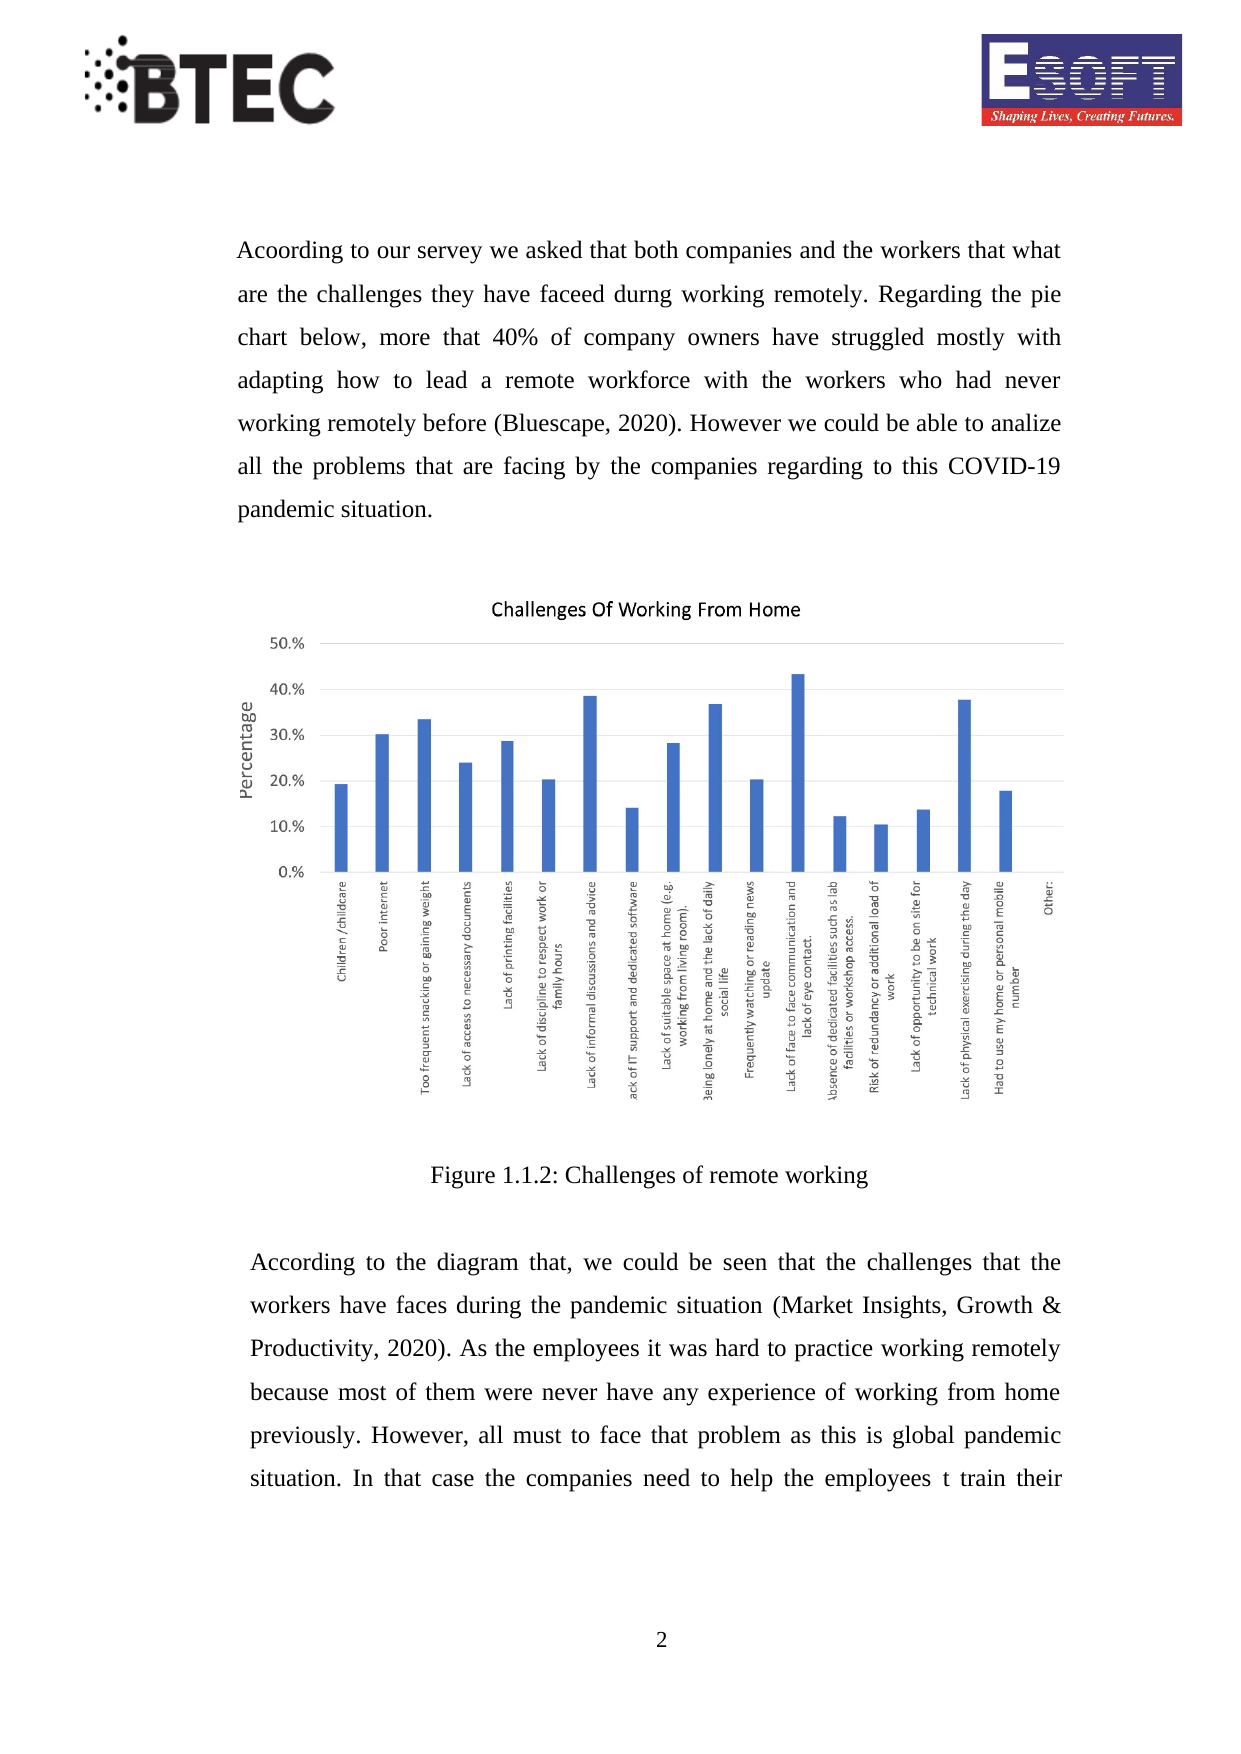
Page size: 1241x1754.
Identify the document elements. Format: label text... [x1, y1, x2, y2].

text Acoording to our servey we asked that both companies and the workers that what are the challenges they have faceed durng working remotely. Regarding the pie chart below, more that 40% of company owners have struggled mostly with adapting how to lead a remote workforce with the workers who had never working remotely before. However we could be able to analize all the problems that are facing by the companies regarding to this COVID-19 pandemic situation. [236, 236, 1062, 523]
picture [84, 34, 337, 127]
picture [238, 601, 1063, 1098]
picture [981, 34, 1183, 126]
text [250, 1247, 1062, 1492]
text Figure 1.1.2: Challenges of remote working [236, 1160, 1062, 1189]
